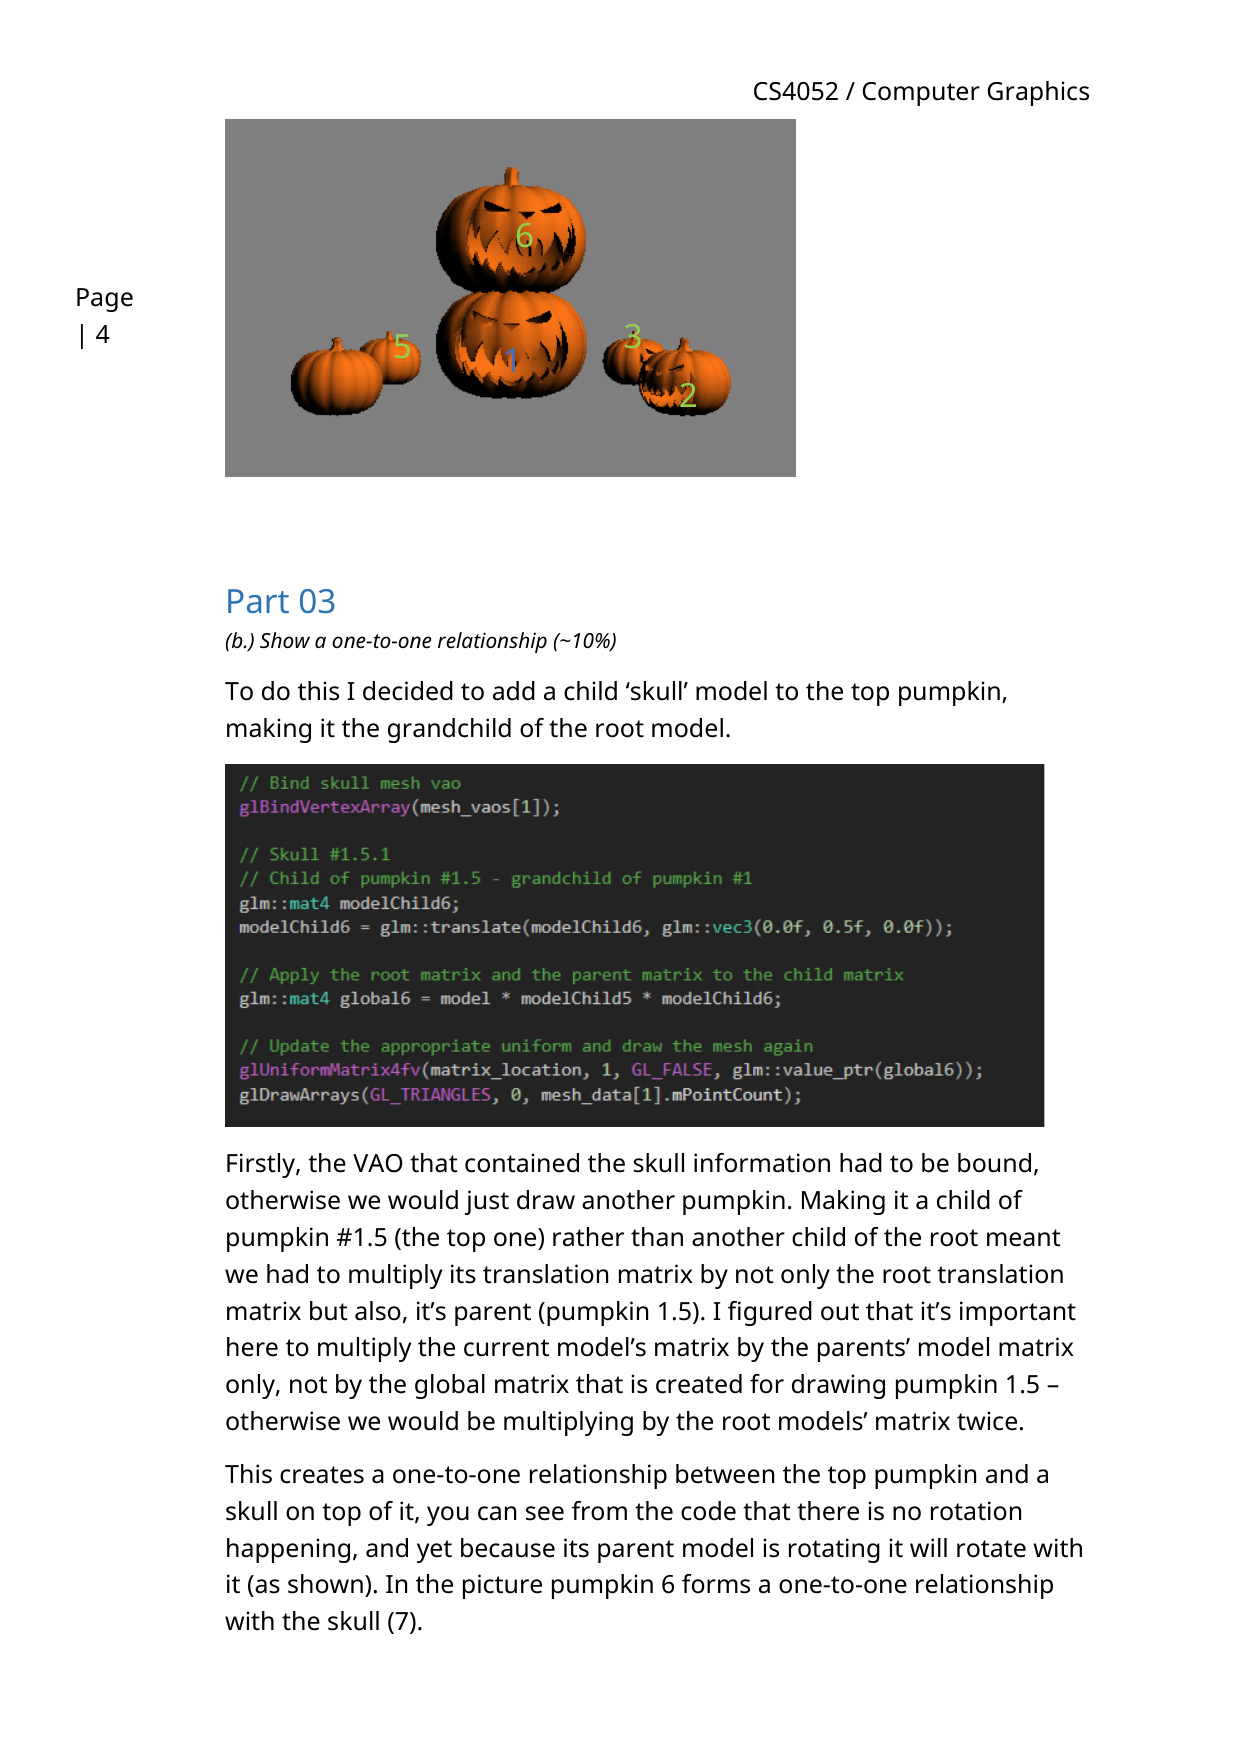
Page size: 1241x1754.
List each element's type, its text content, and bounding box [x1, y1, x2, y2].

text (b.) Show a one-to-one relationship (~10%) [225, 627, 1090, 655]
text Firstly, the VAO that contained the skull information had to be bound, otherwise we would just draw another pumpkin. Making it a child of pumpkin #1.5 (the top one) rather than another child of the root meant we had to multiply its translation matrix by not only the root translation matrix but also, it’s parent (pumpkin 1.5). I figured out that it’s important here to multiply the current model’s matrix by the parents’ model matrix only, not by the global matrix that is created for drawing pumpkin 1.5 – otherwise we would be multiplying by the root models’ matrix twice. [225, 1146, 1090, 1437]
subtitle Part 03 [225, 578, 1090, 623]
picture [225, 119, 796, 477]
text This creates a one-to-one relationship between the top pumpkin and a skull on top of it, you can see from the code that there is no rotation happening, and yet because its parent model is rotating it will rotate with it (as shown). In the picture pumpkin 6 forms a one-to-one relationship with the skull (7). [225, 1457, 1090, 1638]
text To do this I decided to add a child ‘skull’ model to the top pumpkin, making it the grandchild of the root model. [225, 674, 1090, 745]
picture [225, 764, 1045, 1127]
